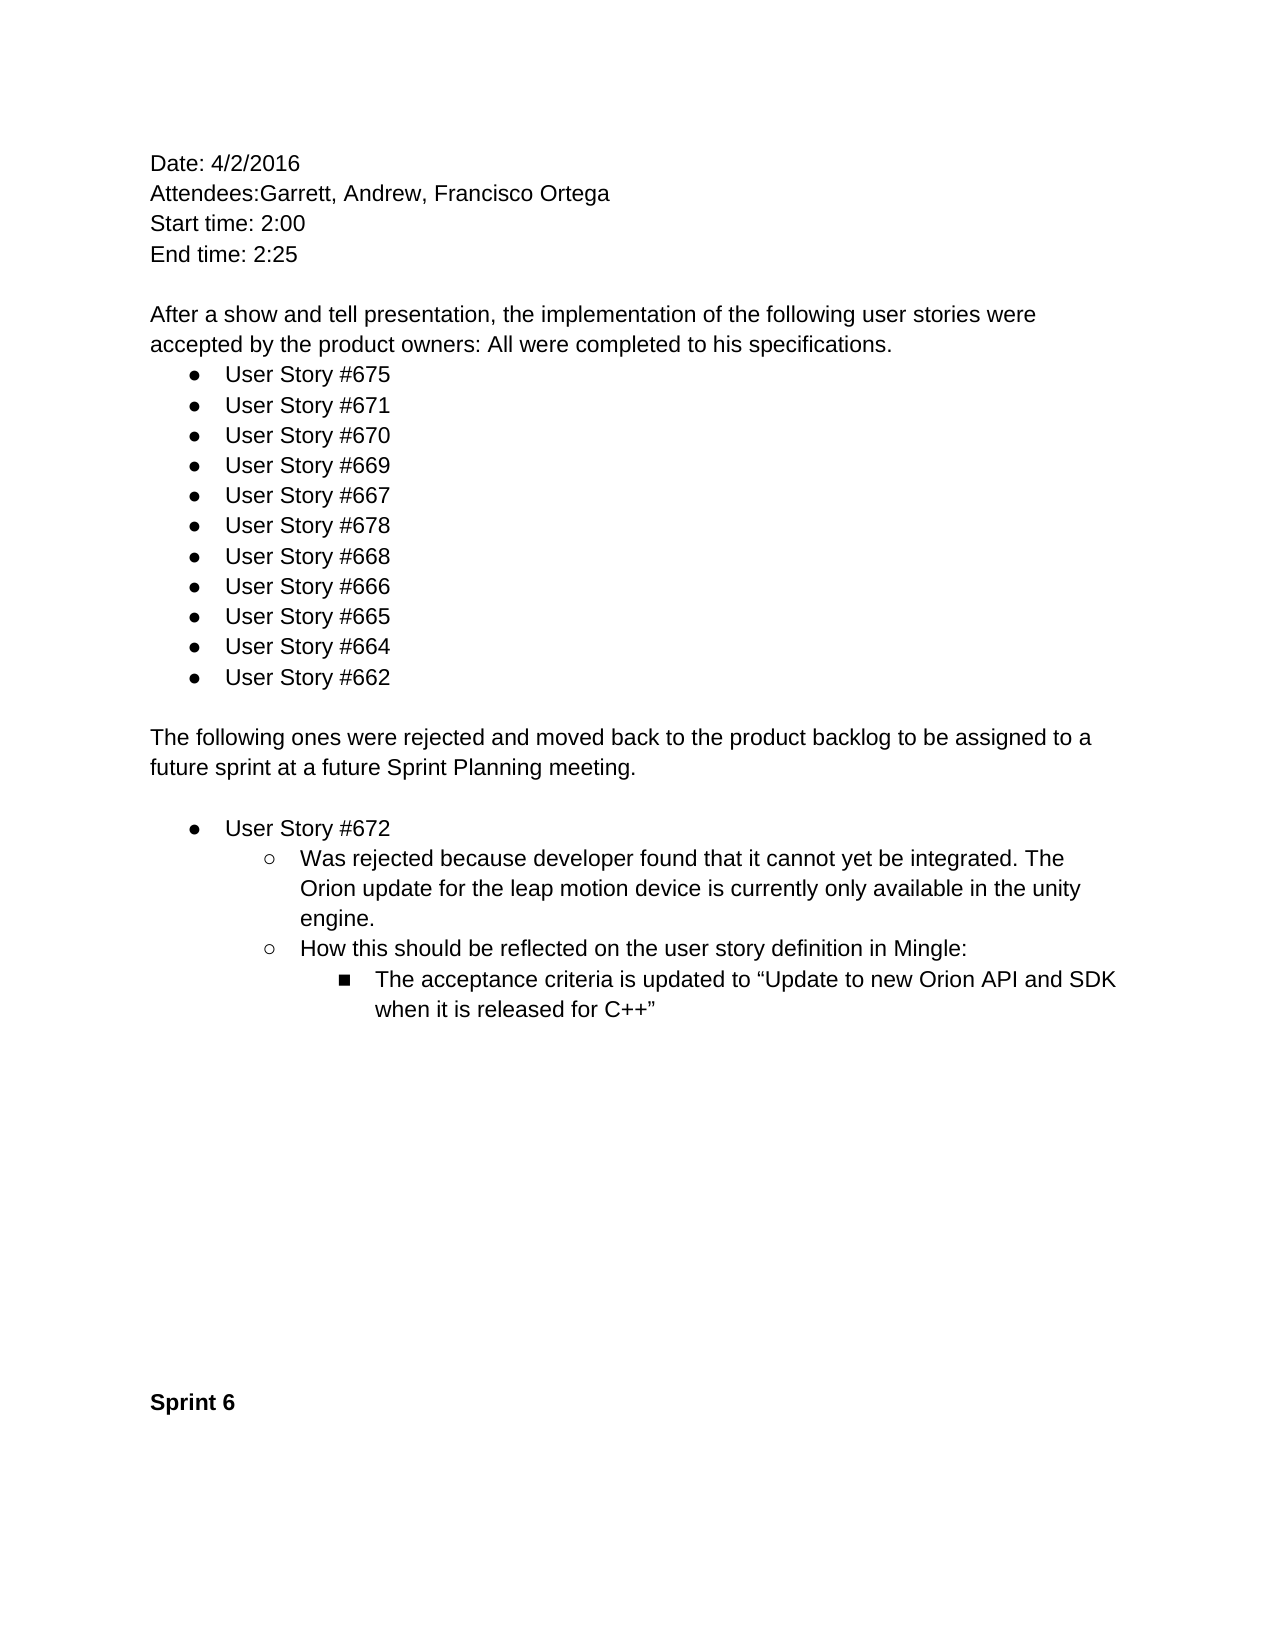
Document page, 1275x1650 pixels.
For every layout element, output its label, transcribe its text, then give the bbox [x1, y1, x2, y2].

text Attendees:Garrett, Andrew, Francisco Ortega [150, 180, 1125, 207]
text Sprint 6 [150, 1388, 1125, 1415]
list User Story #672 [187, 814, 1125, 841]
text End time: 2:25 [150, 241, 1125, 267]
list User Story #666 [187, 573, 1125, 599]
list How this should be reflected on the user story definition in Mingle: [262, 935, 1125, 962]
list Was rejected because developer found that it cannot yet be integrated. The Orion update for the leap motion device is currently only available in the unity engine. [262, 845, 1125, 932]
list User Story #671 [187, 392, 1125, 418]
list User Story #662 [187, 663, 1125, 690]
list User Story #665 [187, 603, 1125, 629]
list User Story #675 [187, 361, 1125, 388]
list User Story #678 [187, 512, 1125, 539]
text Date: 4/2/2016 [150, 150, 1125, 176]
text The following ones were rejected and moved back to the product backlog to be assigned to a future sprint at a future Sprint Planning meeting. [150, 724, 1125, 781]
text After a show and tell presentation, the implementation of the following user stories were accepted by the product owners: All were completed to his specifications. [150, 301, 1125, 358]
list User Story #670 [187, 422, 1125, 448]
list The acceptance criteria is updated to “Update to new Orion API and SDK when it is released for C++” [337, 966, 1125, 1022]
list User Story #664 [187, 633, 1125, 660]
list User Story #669 [187, 452, 1125, 478]
list User Story #667 [187, 482, 1125, 509]
list User Story #668 [187, 543, 1125, 569]
text Start time: 2:00 [150, 210, 1125, 237]
